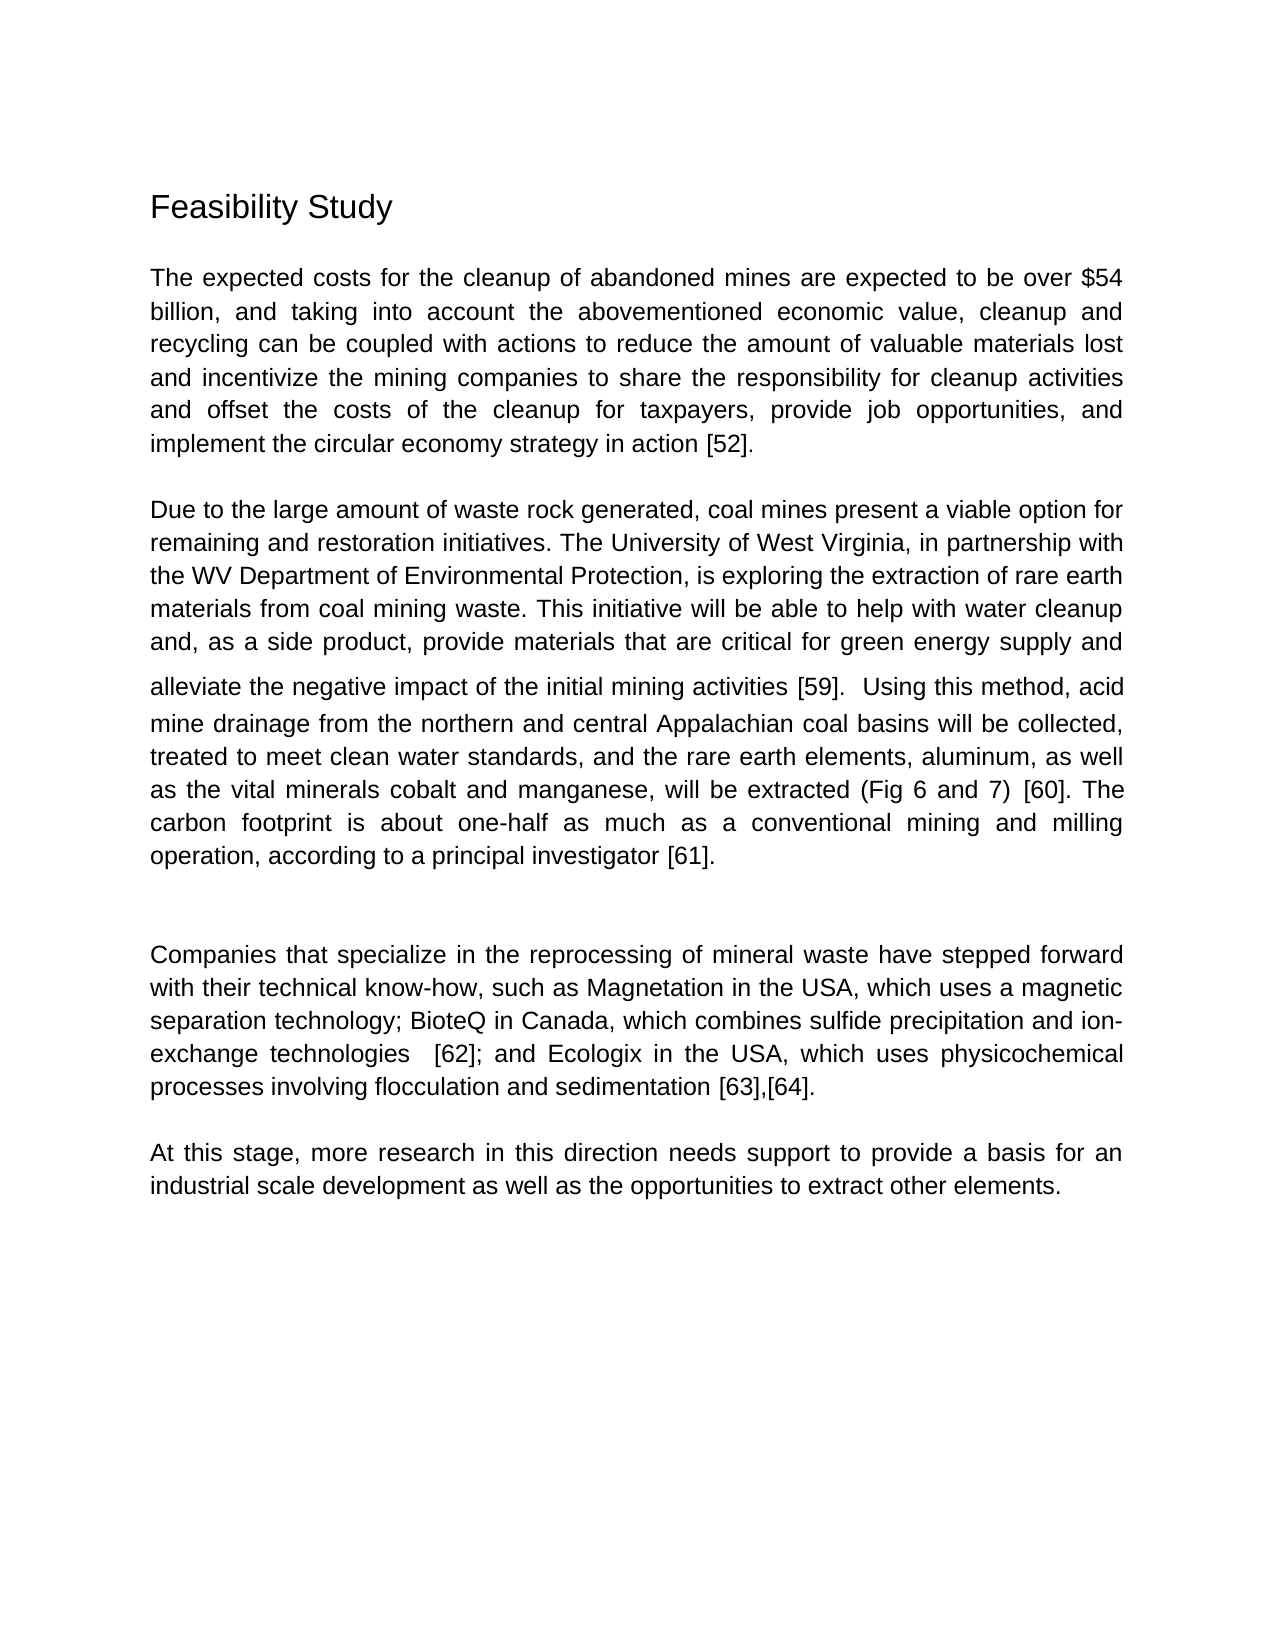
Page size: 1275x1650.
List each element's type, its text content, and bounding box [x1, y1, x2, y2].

subtitle Feasibility Study [150, 187, 1125, 226]
text Companies that specialize in the reprocessing of mineral waste have stepped forward with their technical know-how, such as Magnetation in the USA, which uses a magnetic separation technology; BioteQ in Canada, which combines sulfide precipitation and ion-exchange technologies [62]; and Ecologix in the USA, which uses physicochemical processes involving flocculation and sedimentation [63],[64]. [150, 940, 1125, 1101]
text Due to the large amount of waste rock generated, coal mines present a viable option for remaining and restoration initiatives. The University of West Virginia, in partnership with the WV Department of Environmental Protection, is exploring the extraction of rare earth materials from coal mining waste. This initiative will be able to help with water cleanup and, as a side product, provide materials that are critical for green energy supply and alleviate the negative impact of the initial mining activities [59]. Using this method, acid mine drainage from the northern and central Appalachian coal basins will be collected, treated to meet clean water standards, and the rare earth elements, aluminum, as well as the vital minerals cobalt and manganese, will be extracted (Fig 6 and 7) [60]. The carbon footprint is about one-half as much as a conventional mining and milling operation, according to a principal investigator [61]. [150, 494, 1125, 869]
text The expected costs for the cleanup of abandoned mines are expected to be over $54 billion, and taking into account the abovementioned economic value, cleanup and recycling can be coupled with actions to reduce the amount of valuable materials lost and incentivize the mining companies to share the responsibility for cleanup activities and offset the costs of the cleanup for taxpayers, provide job opportunities, and implement the circular economy strategy in action [52]. [150, 263, 1125, 457]
text At this stage, more research in this direction needs support to provide a basis for an industrial scale development as well as the opportunities to extract other elements. [150, 1138, 1125, 1200]
